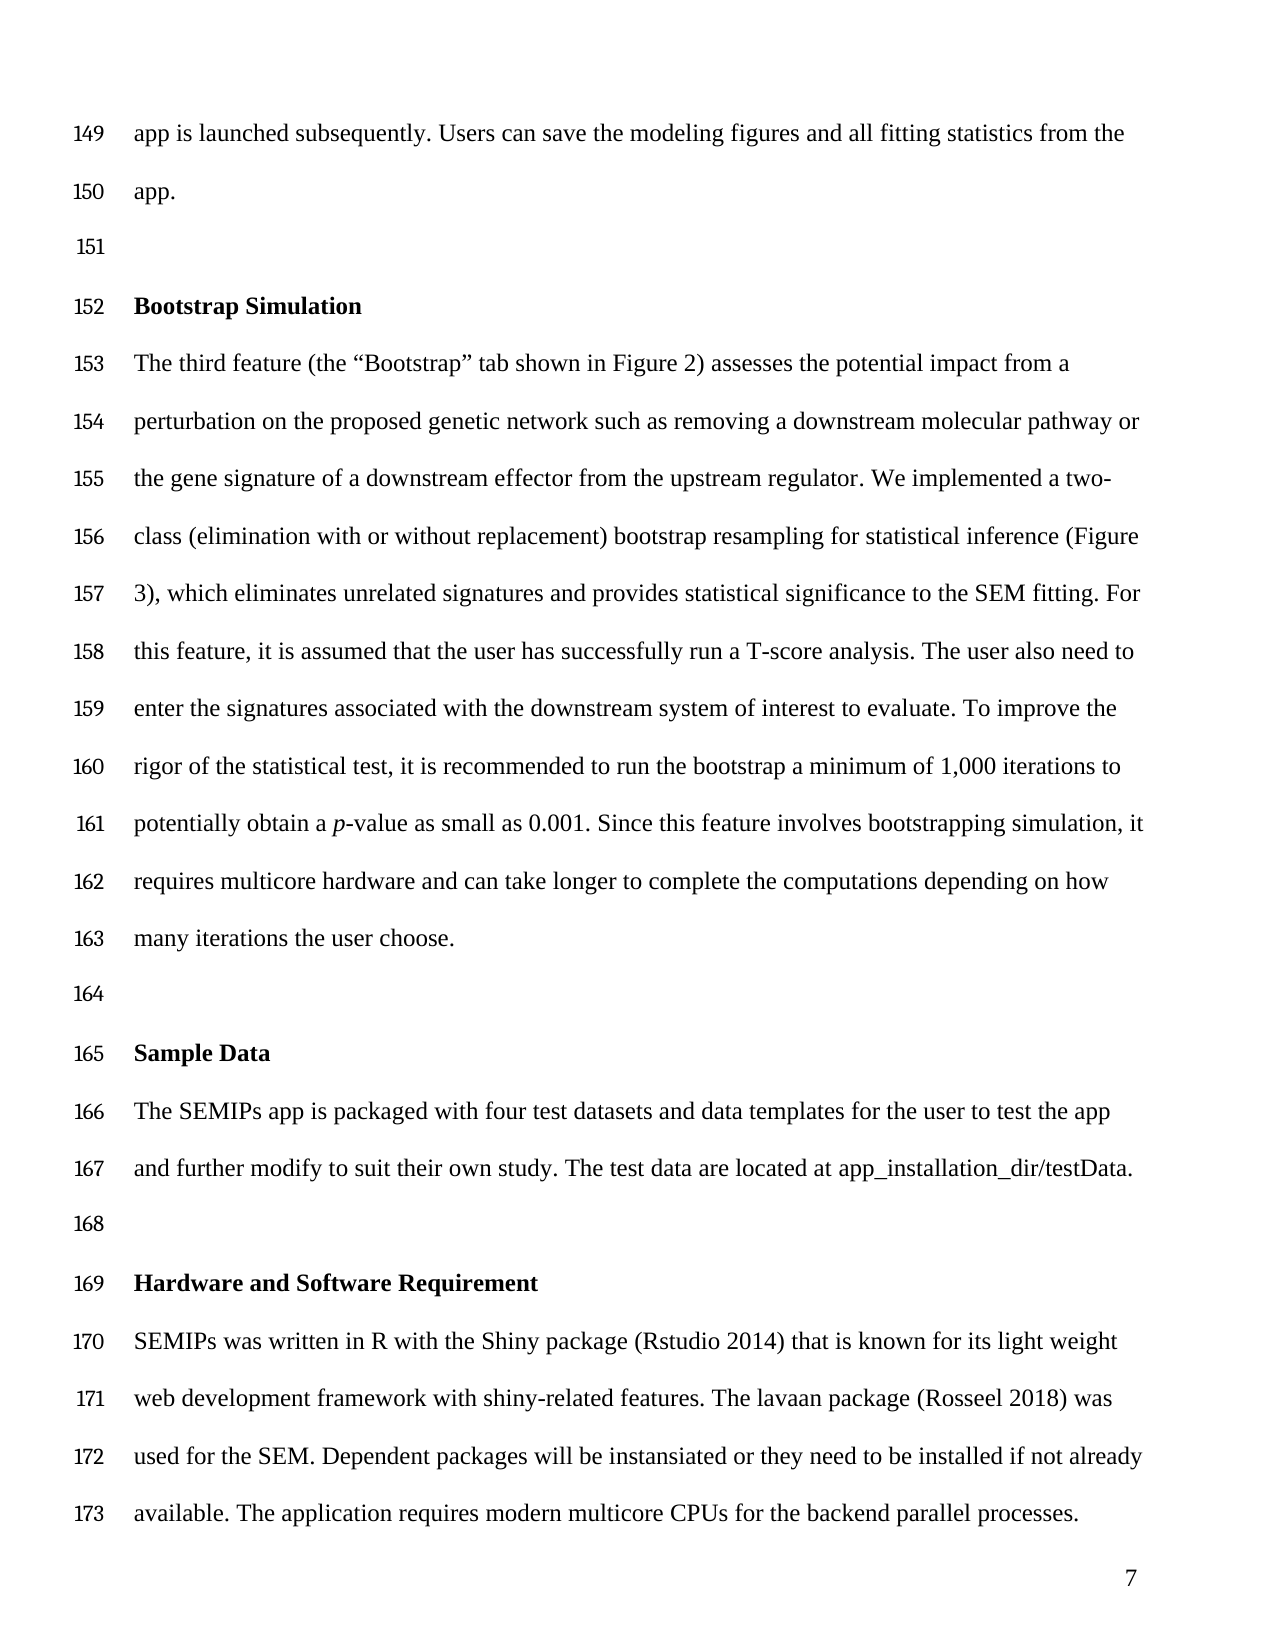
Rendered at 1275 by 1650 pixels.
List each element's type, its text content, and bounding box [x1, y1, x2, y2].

subtitle Sample Data [133, 1038, 1152, 1067]
text The third feature (the “Bootstrap” tab shown in Figure 2) assesses the potential impact from a perturbation on the proposed genetic network such as removing a downstream molecular pathway or the gene signature of a downstream effector from the upstream regulator. We implemented a two-class (elimination with or without replacement) bootstrap resampling for statistical inference (Figure 3), which eliminates unrelated signatures and provides statistical significance to the SEM fitting. For this feature, it is assumed that the user has successfully run a T-score analysis. The user also need to enter the signatures associated with the downstream system of interest to evaluate. To improve the rigor of the statistical test, it is recommended to run the bootstrap a minimum of 1,000 iterations to potentially obtain a p-value as small as 0.001. Since this feature involves bootstrapping simulation, it requires multicore hardware and can take longer to complete the computations depending on how many iterations the user choose. [133, 348, 1152, 952]
subtitle Bootstrap Simulation [133, 291, 1152, 320]
text The SEMIPs app is packaged with four test datasets and data templates for the user to test the app and further modify to suit their own study. The test data are located at app_installation_dir/testData. [133, 1096, 1152, 1182]
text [133, 118, 1152, 205]
subtitle Hardware and Software Requirement [133, 1268, 1152, 1297]
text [133, 1326, 1152, 1527]
